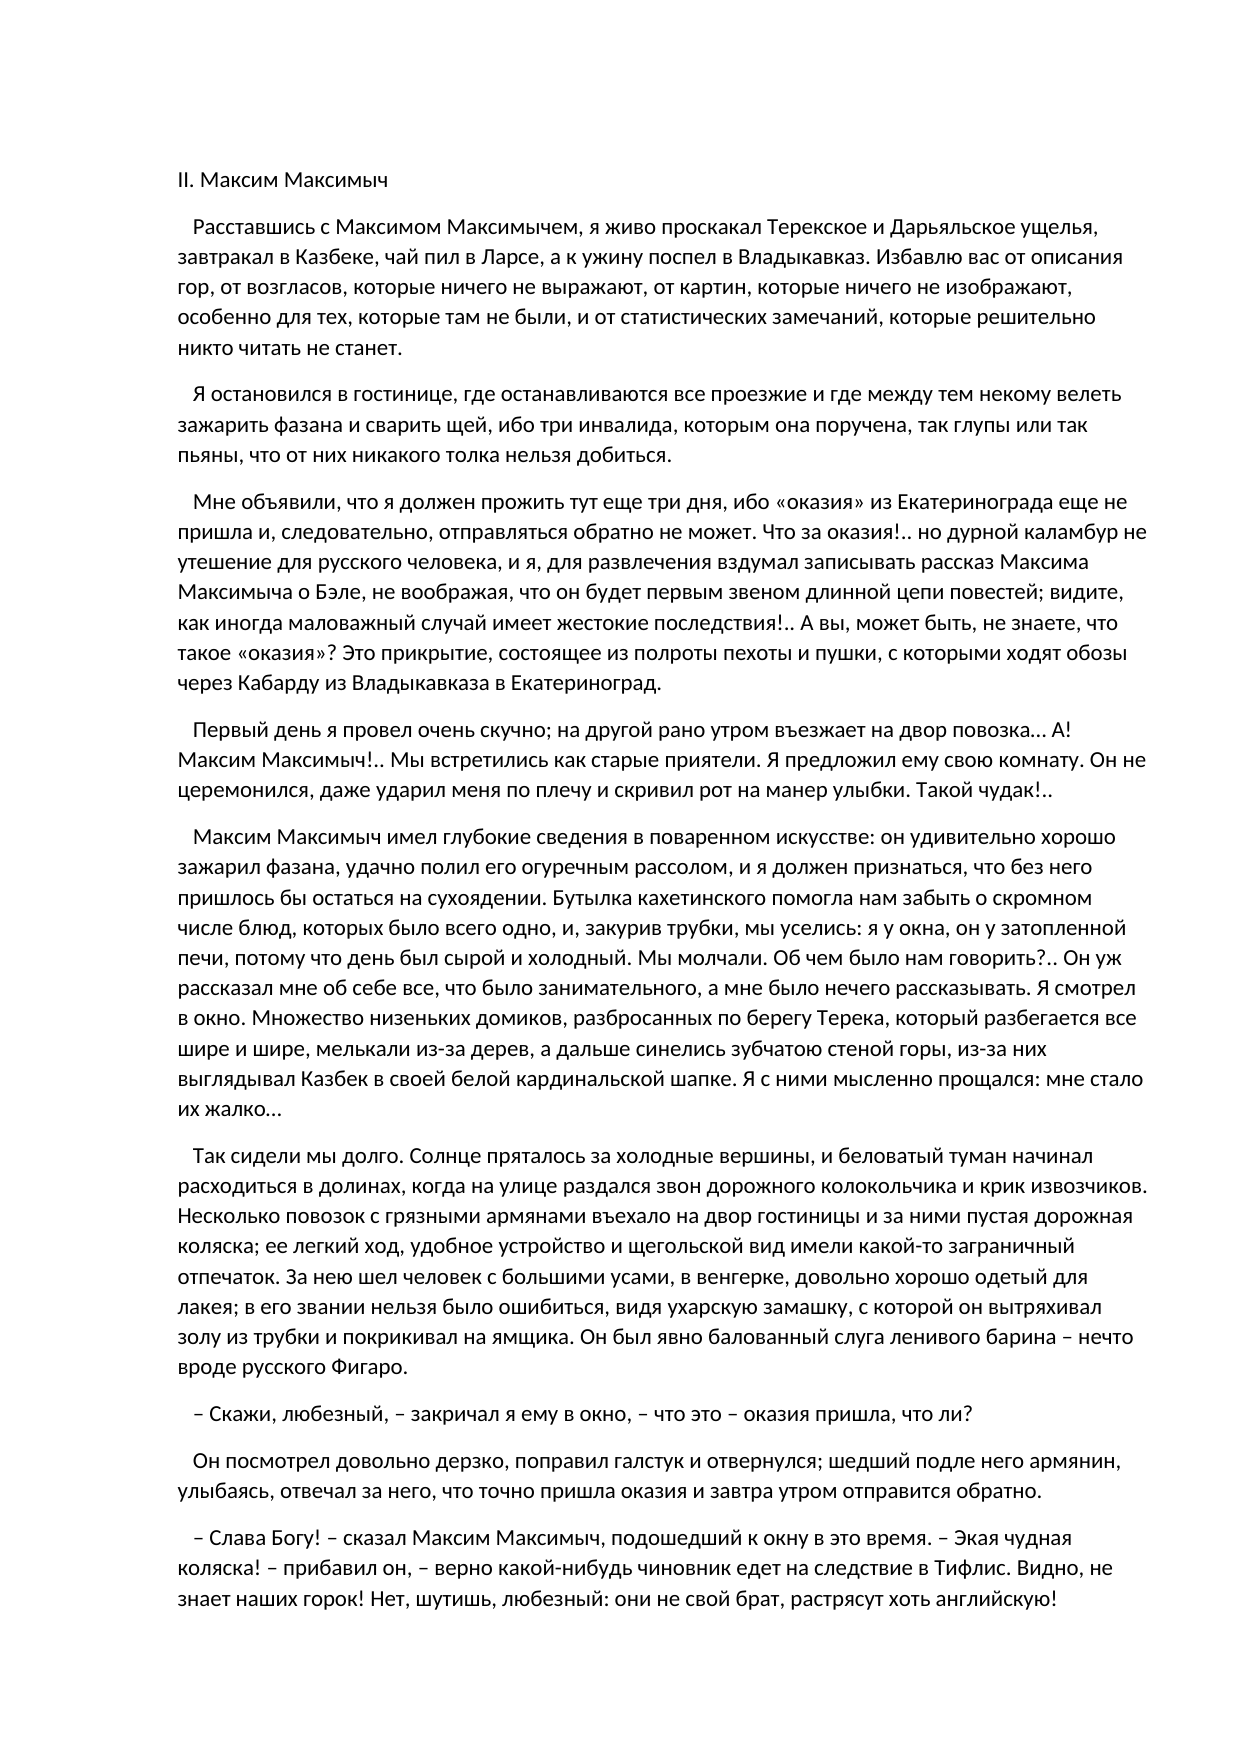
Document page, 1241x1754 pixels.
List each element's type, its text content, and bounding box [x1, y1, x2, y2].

text Он посмотрел довольно дерзко, поправил галстук и отвернулся; шедший подле него армянин, улыбаясь, отвечал за него, что точно пришла оказия и завтра утром отправится обратно. [177, 1446, 1152, 1504]
text – Слава Богу! – сказал Максим Максимыч, подошедший к окну в это время. – Экая чудная коляска! – прибавил он, – верно какой-нибудь чиновник едет на следствие в Тифлис. Видно, не знает наших горок! Нет, шутишь, любезный: они не свой брат, растрясут хоть английскую! [177, 1523, 1152, 1612]
text Расставшись с Максимом Максимычем, я живо проскакал Терекское и Дарьяльское ущелья, завтракал в Казбеке, чай пил в Ларсе, а к ужину поспел в Владыкавказ. Избавлю вас от описания гор, от возгласов, которые ничего не выражают, от картин, которые ничего не изображают, особенно для тех, которые там не были, и от статистических замечаний, которые решительно никто читать не станет. [177, 212, 1152, 361]
text Максим Максимыч имел глубокие сведения в поваренном искусстве: он удивительно хорошо зажарил фазана, удачно полил его огуречным рассолом, и я должен признаться, что без него пришлось бы остаться на сухоядении. Бутылка кахетинского помогла нам забыть о скромном числе блюд, которых было всего одно, и, закурив трубки, мы уселись: я у окна, он у затопленной печи, потому что день был сырой и холодный. Мы молчали. Об чем было нам говорить?.. Он уж рассказал мне об себе все, что было занимательного, а мне было нечего рассказывать. Я смотрел в окно. Множество низеньких домиков, разбросанных по берегу Терека, который разбегается все шире и шире, мелькали из-за дерев, а дальше синелись зубчатою стеной горы, из-за них выглядывал Казбек в своей белой кардинальской шапке. Я с ними мысленно прощался: мне стало их жалко… [177, 822, 1152, 1122]
text Так сидели мы долго. Солнце пряталось за холодные вершины, и беловатый туман начинал расходиться в долинах, когда на улице раздался звон дорожного колокольчика и крик извозчиков. Несколько повозок с грязными армянами въехало на двор гостиницы и за ними пустая дорожная коляска; ее легкий ход, удобное устройство и щегольской вид имели какой-то заграничный отпечаток. За нею шел человек с большими усами, в венгерке, довольно хорошо одетый для лакея; в его звании нельзя было ошибиться, видя ухарскую замашку, с которой он вытряхивал золу из трубки и покрикивал на ямщика. Он был явно балованный слуга ленивого барина – нечто вроде русского Фигаро. [177, 1141, 1152, 1381]
text Я остановился в гостинице, где останавливаются все проезжие и где между тем некому велеть зажарить фазана и сварить щей, ибо три инвалида, которым она поручена, так глупы или так пьяны, что от них никакого толка нельзя добиться. [177, 379, 1152, 468]
text II. Максим Максимыч [177, 165, 1152, 193]
text Мне объявили, что я должен прожить тут еще три дня, ибо «оказия» из Екатеринограда еще не пришла и, следовательно, отправляться обратно не может. Что за оказия!.. но дурной каламбур не утешение для русского человека, и я, для развлечения вздумал записывать рассказ Максима Максимыча о Бэле, не воображая, что он будет первым звеном длинной цепи повестей; видите, как иногда маловажный случай имеет жестокие последствия!.. А вы, может быть, не знаете, что такое «оказия»? Это прикрытие, состоящее из полроты пехоты и пушки, с которыми ходят обозы через Кабарду из Владыкавказа в Екатериноград. [177, 487, 1152, 696]
text Первый день я провел очень скучно; на другой рано утром въезжает на двор повозка… А! Максим Максимыч!.. Мы встретились как старые приятели. Я предложил ему свою комнату. Он не церемонился, даже ударил меня по плечу и скривил рот на манер улыбки. Такой чудак!.. [177, 715, 1152, 803]
text – Скажи, любезный, – закричал я ему в окно, – что это – оказия пришла, что ли? [177, 1399, 1152, 1427]
